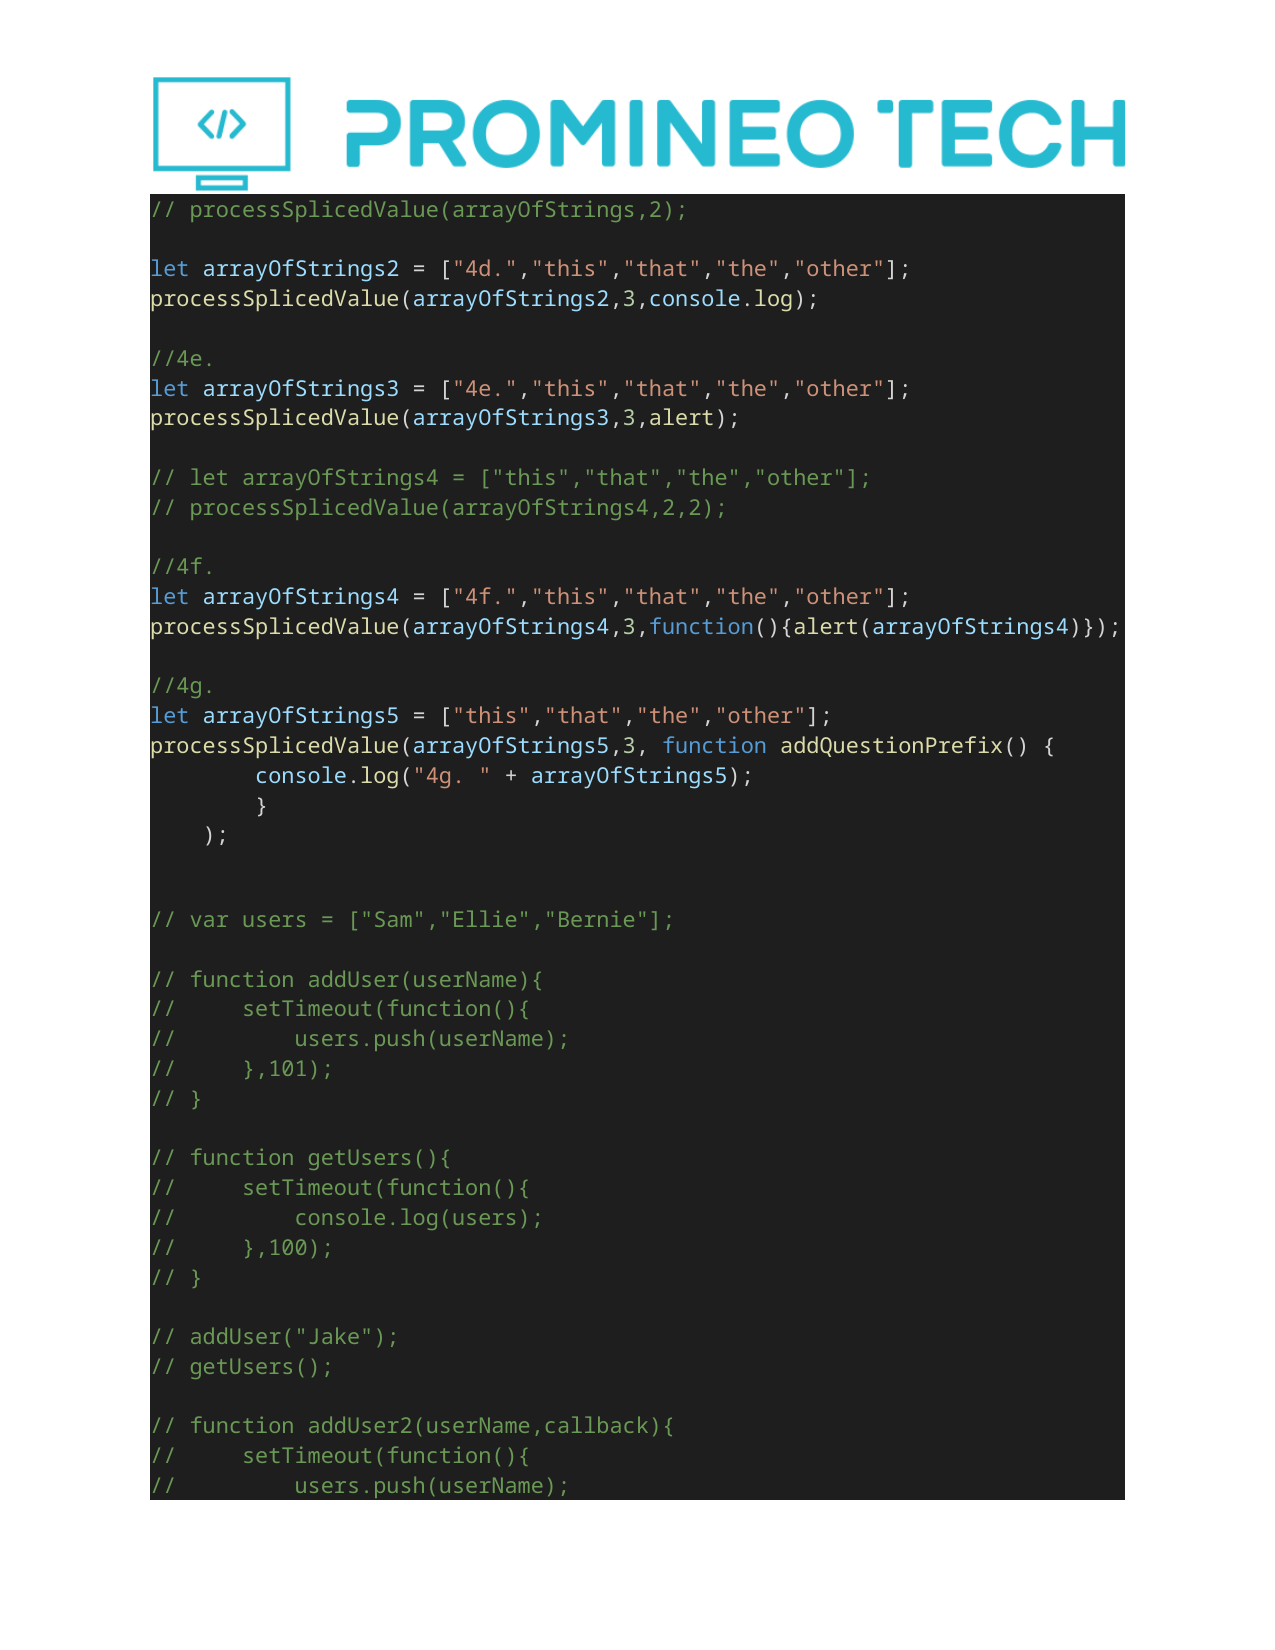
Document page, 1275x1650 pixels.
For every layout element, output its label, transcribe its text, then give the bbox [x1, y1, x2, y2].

text let arrayOfStrings2 = ["4d.","this","that","the","other"]; [150, 253, 1125, 283]
text console.log("4g. " + arrayOfStrings5); [150, 760, 1125, 789]
text // setTimeout(function(){ [150, 993, 1125, 1023]
text //4f. [150, 551, 1125, 581]
text // setTimeout(function(){ [150, 1172, 1125, 1202]
text // function getUsers(){ [150, 1142, 1125, 1172]
text let arrayOfStrings4 = ["4f.","this","that","the","other"]; [150, 581, 1125, 611]
text // } [150, 1261, 1125, 1291]
text } [150, 789, 1125, 819]
text // setTimeout(function(){ [150, 1440, 1125, 1470]
text // users.push(userName); [150, 1023, 1125, 1053]
text processSplicedValue(arrayOfStrings5,3, function addQuestionPrefix() { [150, 730, 1125, 760]
text //4g. [150, 670, 1125, 700]
text // },100); [150, 1232, 1125, 1261]
text // function addUser(userName){ [150, 963, 1125, 993]
text // let arrayOfStrings4 = ["this","that","the","other"]; [150, 462, 1125, 492]
text // function addUser2(userName,callback){ [150, 1410, 1125, 1440]
text // },101); [150, 1053, 1125, 1083]
text let arrayOfStrings5 = ["this","that","the","other"]; [150, 700, 1125, 730]
text // console.log(users); [150, 1202, 1125, 1232]
text let arrayOfStrings3 = ["4e.","this","that","the","other"]; [150, 372, 1125, 402]
text // addUser("Jake"); [150, 1321, 1125, 1351]
text // } [150, 1083, 1125, 1112]
text // processSplicedValue(arrayOfStrings,2); [150, 194, 1125, 223]
text processSplicedValue(arrayOfStrings3,3,alert); [150, 402, 1125, 432]
text // processSplicedValue(arrayOfStrings4,2,2); [150, 492, 1125, 521]
text // getUsers(); [150, 1351, 1125, 1381]
text // users.push(userName); [150, 1470, 1125, 1500]
text processSplicedValue(arrayOfStrings4,3,function(){alert(arrayOfStrings4)}); [150, 611, 1125, 641]
text ); [150, 819, 1125, 849]
text //4e. [150, 343, 1125, 372]
text // var users = ["Sam","Ellie","Bernie"]; [150, 904, 1125, 934]
picture [150, 75, 1125, 194]
text processSplicedValue(arrayOfStrings2,3,console.log); [150, 283, 1125, 313]
